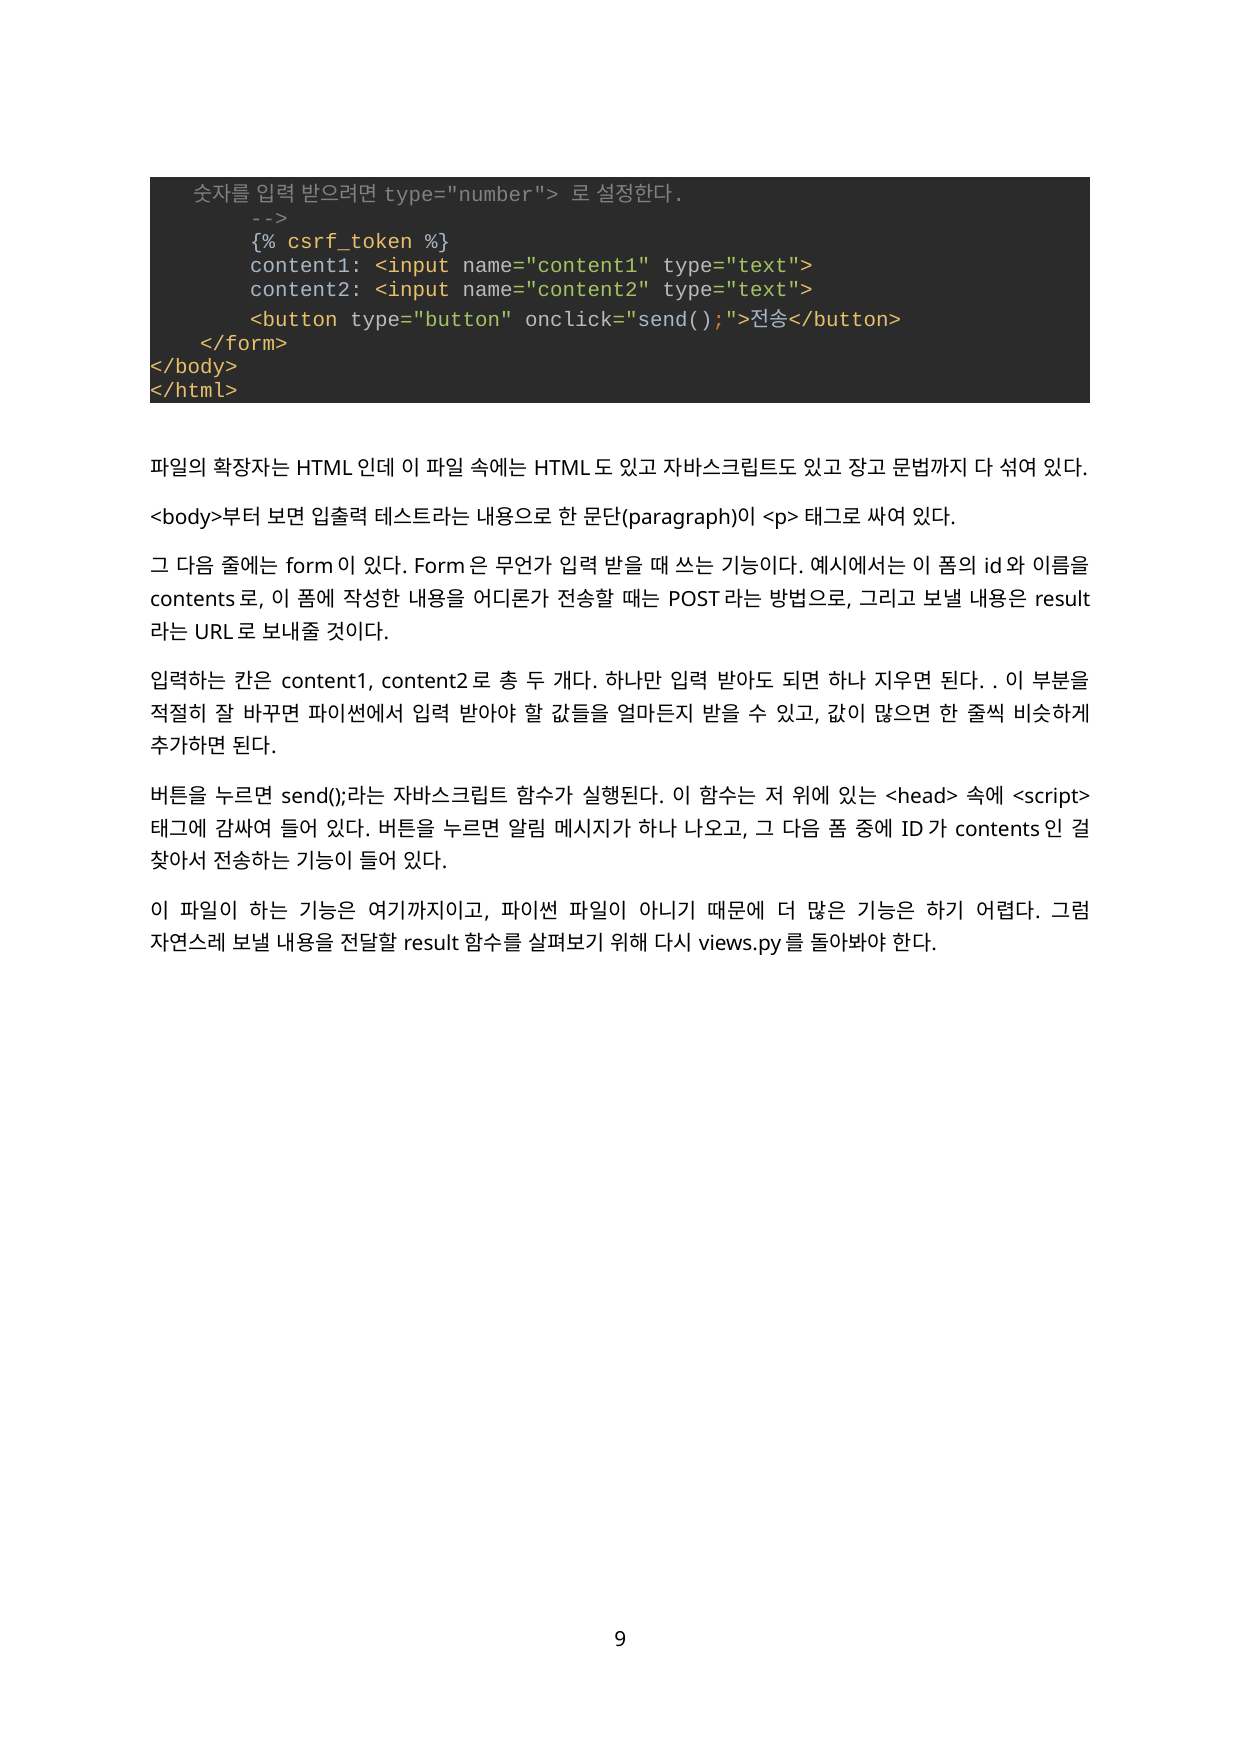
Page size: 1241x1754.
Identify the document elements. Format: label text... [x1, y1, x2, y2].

text 버튼을 누르면 send();라는 자바스크립트 함수가 실행된다. 이 함수는 저 위에 있는 <head> 속에 <script> 태그에 감싸여 들어 있다. 버튼을 누르면 알림 메시지가 하나 나오고, 그 다음 폼 중에 ID가 contents인 걸 찾아서 전송하는 기능이 들어 있다. [150, 779, 1090, 875]
text 입력하는 칸은 content1, content2로 총 두 개다. 하나만 입력 받아도 되면 하나 지우면 된다. . 이 부분을 적절히 잘 바꾸면 파이썬에서 입력 받아야 할 값들을 얼마든지 받을 수 있고, 값이 많으면 한 줄씩 비슷하게 추가하면 된다. [150, 664, 1090, 760]
text <body>부터 보면 입출력 테스트라는 내용으로 한 문단(paragraph)이 <p> 태그로 싸여 있다. [150, 500, 1090, 531]
text 그 다음 줄에는 form이 있다. Form은 무언가 입력 받을 때 쓰는 기능이다. 예시에서는 이 폼의 id와 이름을 contents로, 이 폼에 작성한 내용을 어디론가 전송할 때는 POST라는 방법으로, 그리고 보낼 내용은 result라는 URL로 보내줄 것이다. [150, 549, 1090, 645]
text 파일의 확장자는 HTML인데 이 파일 속에는 HTML도 있고 자바스크립트도 있고 장고 문법까지 다 섞여 있다. [150, 451, 1090, 481]
text 이 파일이 하는 기능은 여기까지이고, 파이썬 파일이 아니기 때문에 더 많은 기능은 하기 어렵다. 그럼 자연스레 보낼 내용을 전달할 result 함수를 살펴보기 위해 다시 views.py를 돌아봐야 한다. [150, 894, 1090, 957]
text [150, 177, 1090, 403]
